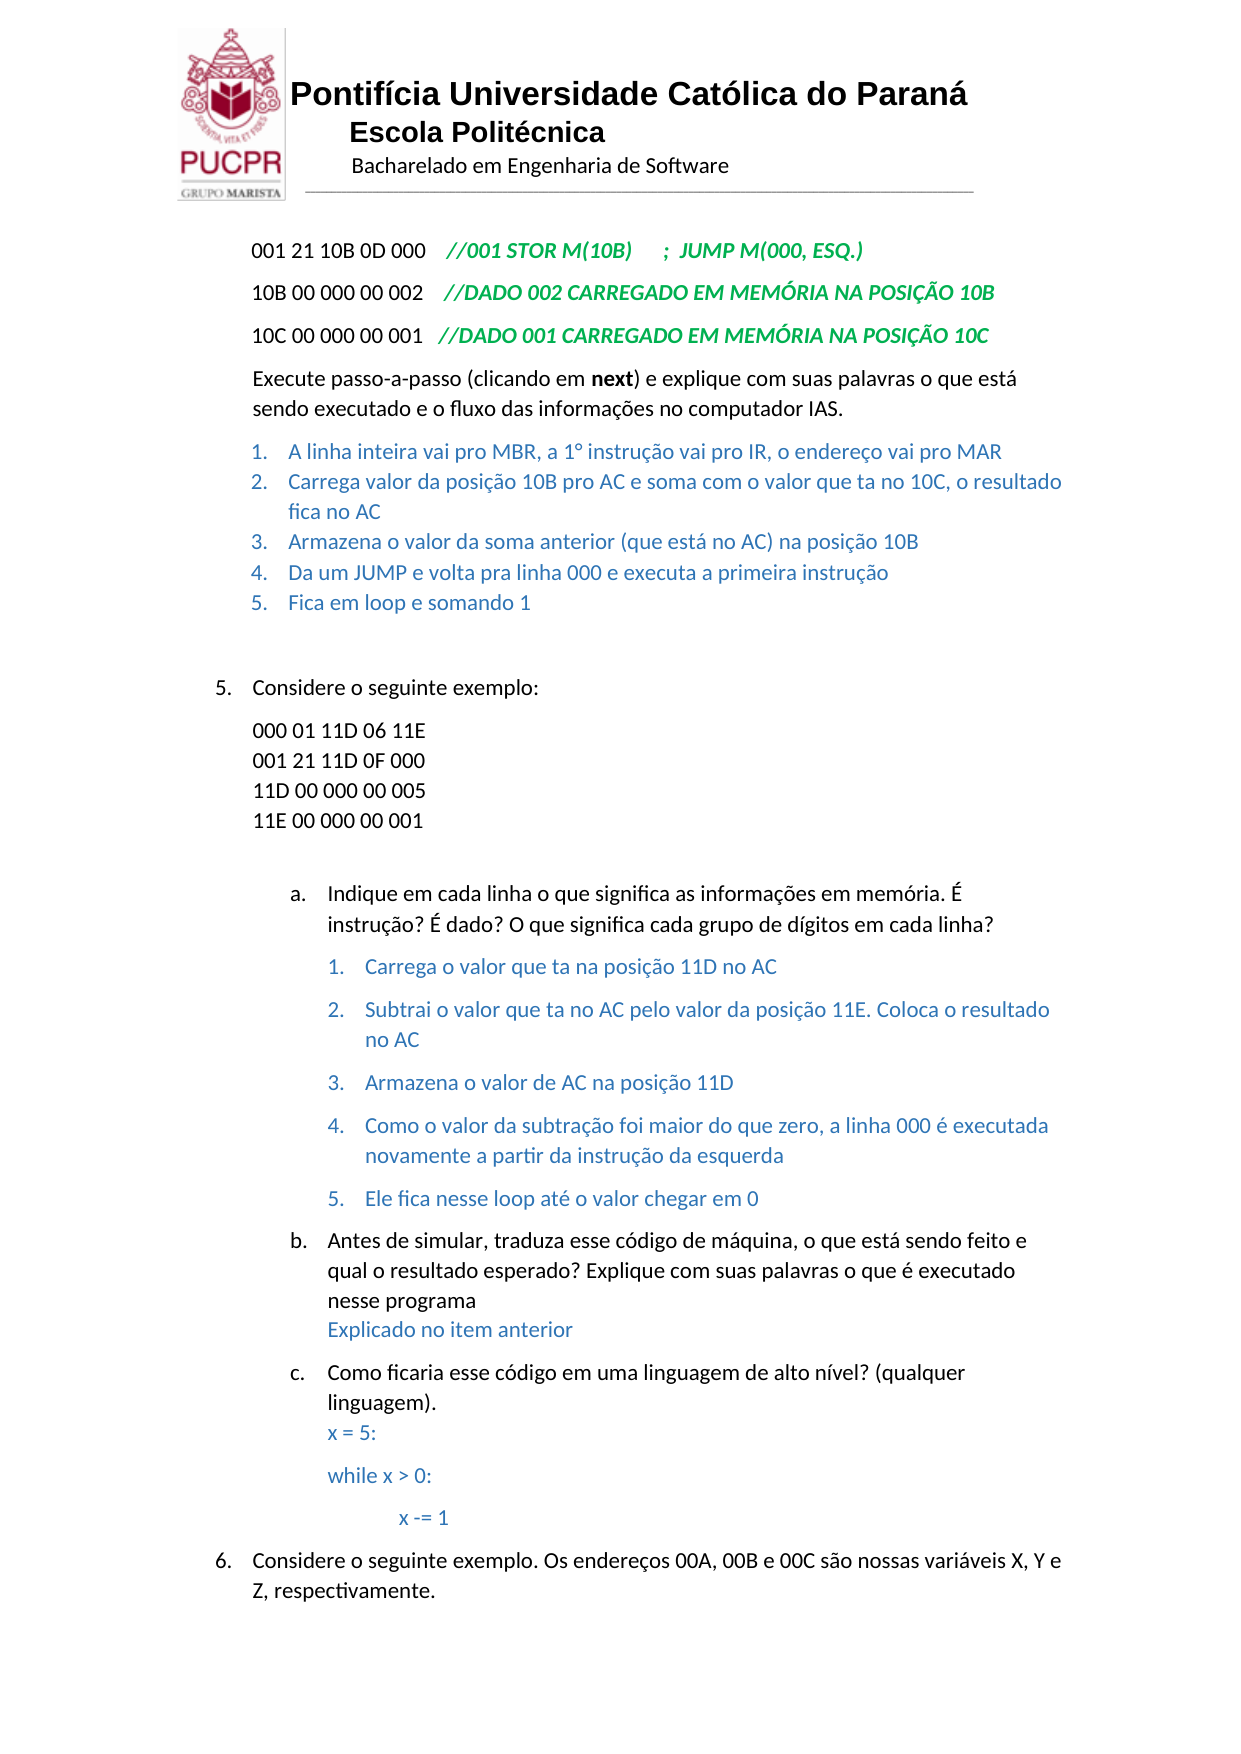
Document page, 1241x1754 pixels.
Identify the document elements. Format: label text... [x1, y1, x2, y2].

text 10B 00 000 00 002 //DADO 002 CARREGADO EM MEMÓRIA NA POSIÇÃO 10B [251, 278, 1063, 306]
list Considere o seguinte exemplo. Os endereços 00A, 00B e 00C são nossas variáveis X, Y e Z, respectivamente. [215, 1546, 1063, 1604]
list Da um JUMP e volta pra linha 000 e executa a primeira instrução [251, 558, 1063, 586]
list Considere o seguinte exemplo: [215, 673, 1063, 701]
list Carrega o valor que ta na posição 11D no AC [327, 952, 1063, 980]
list Explicado no item anterior [327, 1315, 1063, 1343]
list Carrega valor da posição 10B pro AC e soma com o valor que ta no 10C, o resultado fica no AC [251, 467, 1063, 525]
list Ele fica nesse loop até o valor chegar em 0 [327, 1184, 1063, 1212]
list Armazena o valor da soma anterior (que está no AC) na posição 10B [251, 527, 1063, 555]
list Antes de simular, traduza esse código de máquina, o que está sendo feito e qual o resultado esperado? Explique com suas palavras o que é executado nesse programa [290, 1226, 1063, 1314]
list x -= 1 [327, 1503, 1063, 1531]
list Subtrai o valor que ta no AC pelo valor da posição 11E. Coloca o resultado no AC [327, 995, 1063, 1053]
text 001 21 10B 0D 000 //001 STOR M(10B) ; JUMP M(000, ESQ.) [251, 236, 1063, 264]
list 000 01 11D 06 11E [252, 716, 1063, 744]
list Indique em cada linha o que significa as informações em memória. É instrução? É dado? O que significa cada grupo de dígitos em cada linha? [290, 879, 1063, 938]
list Como o valor da subtração foi maior do que zero, a linha 000 é executada novamente a partir da instrução da esquerda [327, 1111, 1063, 1169]
list Fica em loop e somando 1 [251, 588, 1063, 616]
list Como ficaria esse código em uma linguagem de alto nível? (qualquer linguagem). x = 5: [290, 1358, 1063, 1446]
list A linha inteira vai pro MBR, a 1° instrução vai pro IR, o endereço vai pro MAR [251, 437, 1063, 465]
list Execute passo-a-passo (clicando em next) e explique com suas palavras o que está sendo executado e o fluxo das informações no computador IAS. [252, 364, 1063, 422]
text 10C 00 000 00 001 //DADO 001 CARREGADO EM MEMÓRIA NA POSIÇÃO 10C [251, 321, 1063, 349]
picture [177, 28, 287, 202]
list 001 21 11D 0F 000 [252, 746, 1063, 774]
list 11E 00 000 00 001 [252, 807, 1063, 834]
list while x > 0: [327, 1461, 1063, 1489]
list Armazena o valor de AC na posição 11D [327, 1068, 1063, 1096]
list 11D 00 000 00 005 [252, 776, 1063, 804]
